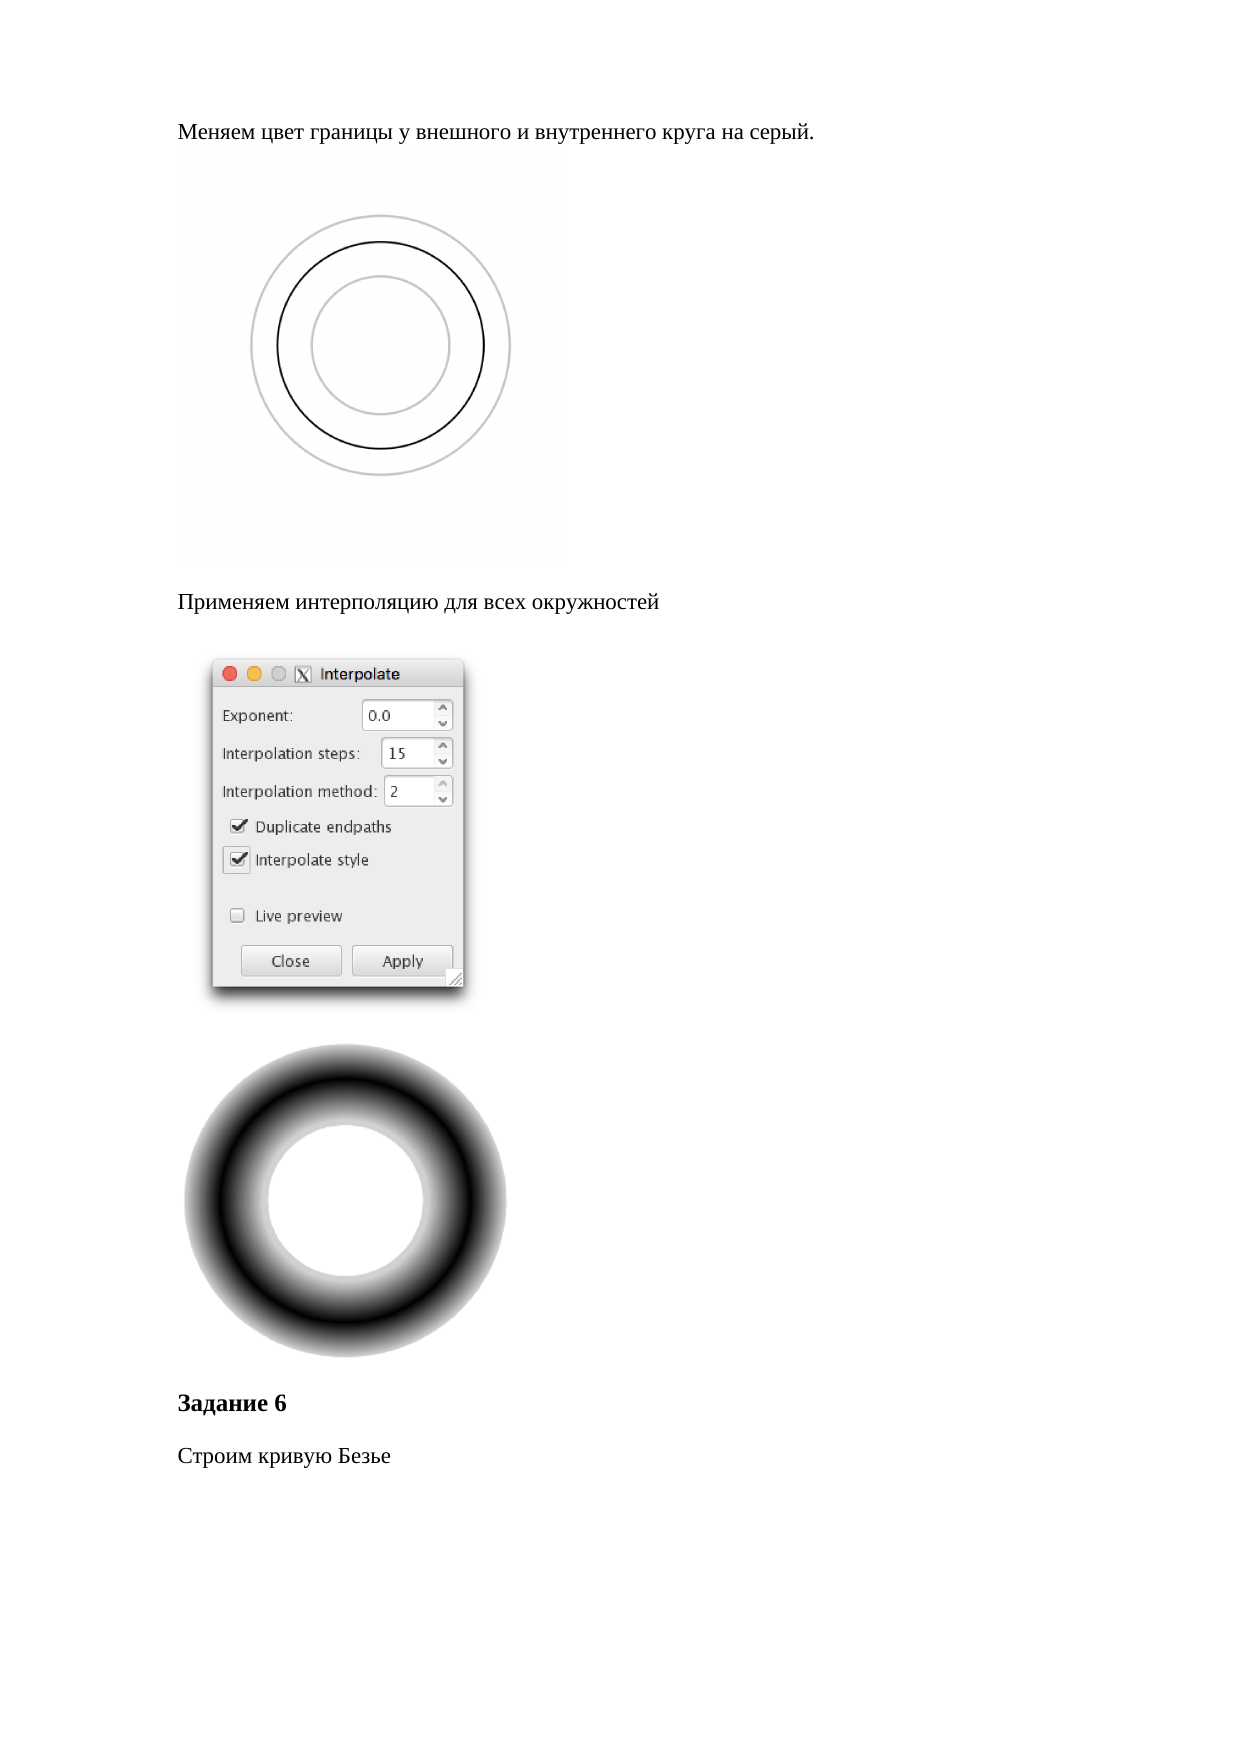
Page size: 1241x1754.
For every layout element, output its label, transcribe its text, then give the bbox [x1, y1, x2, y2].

picture [177, 1037, 512, 1364]
text Строим кривую Безье [177, 1442, 1152, 1469]
text Применяем интерполяцию для всех окружностей [177, 588, 1152, 614]
text Задание 6 [177, 1388, 1152, 1417]
picture [177, 148, 563, 564]
picture [177, 639, 508, 1013]
